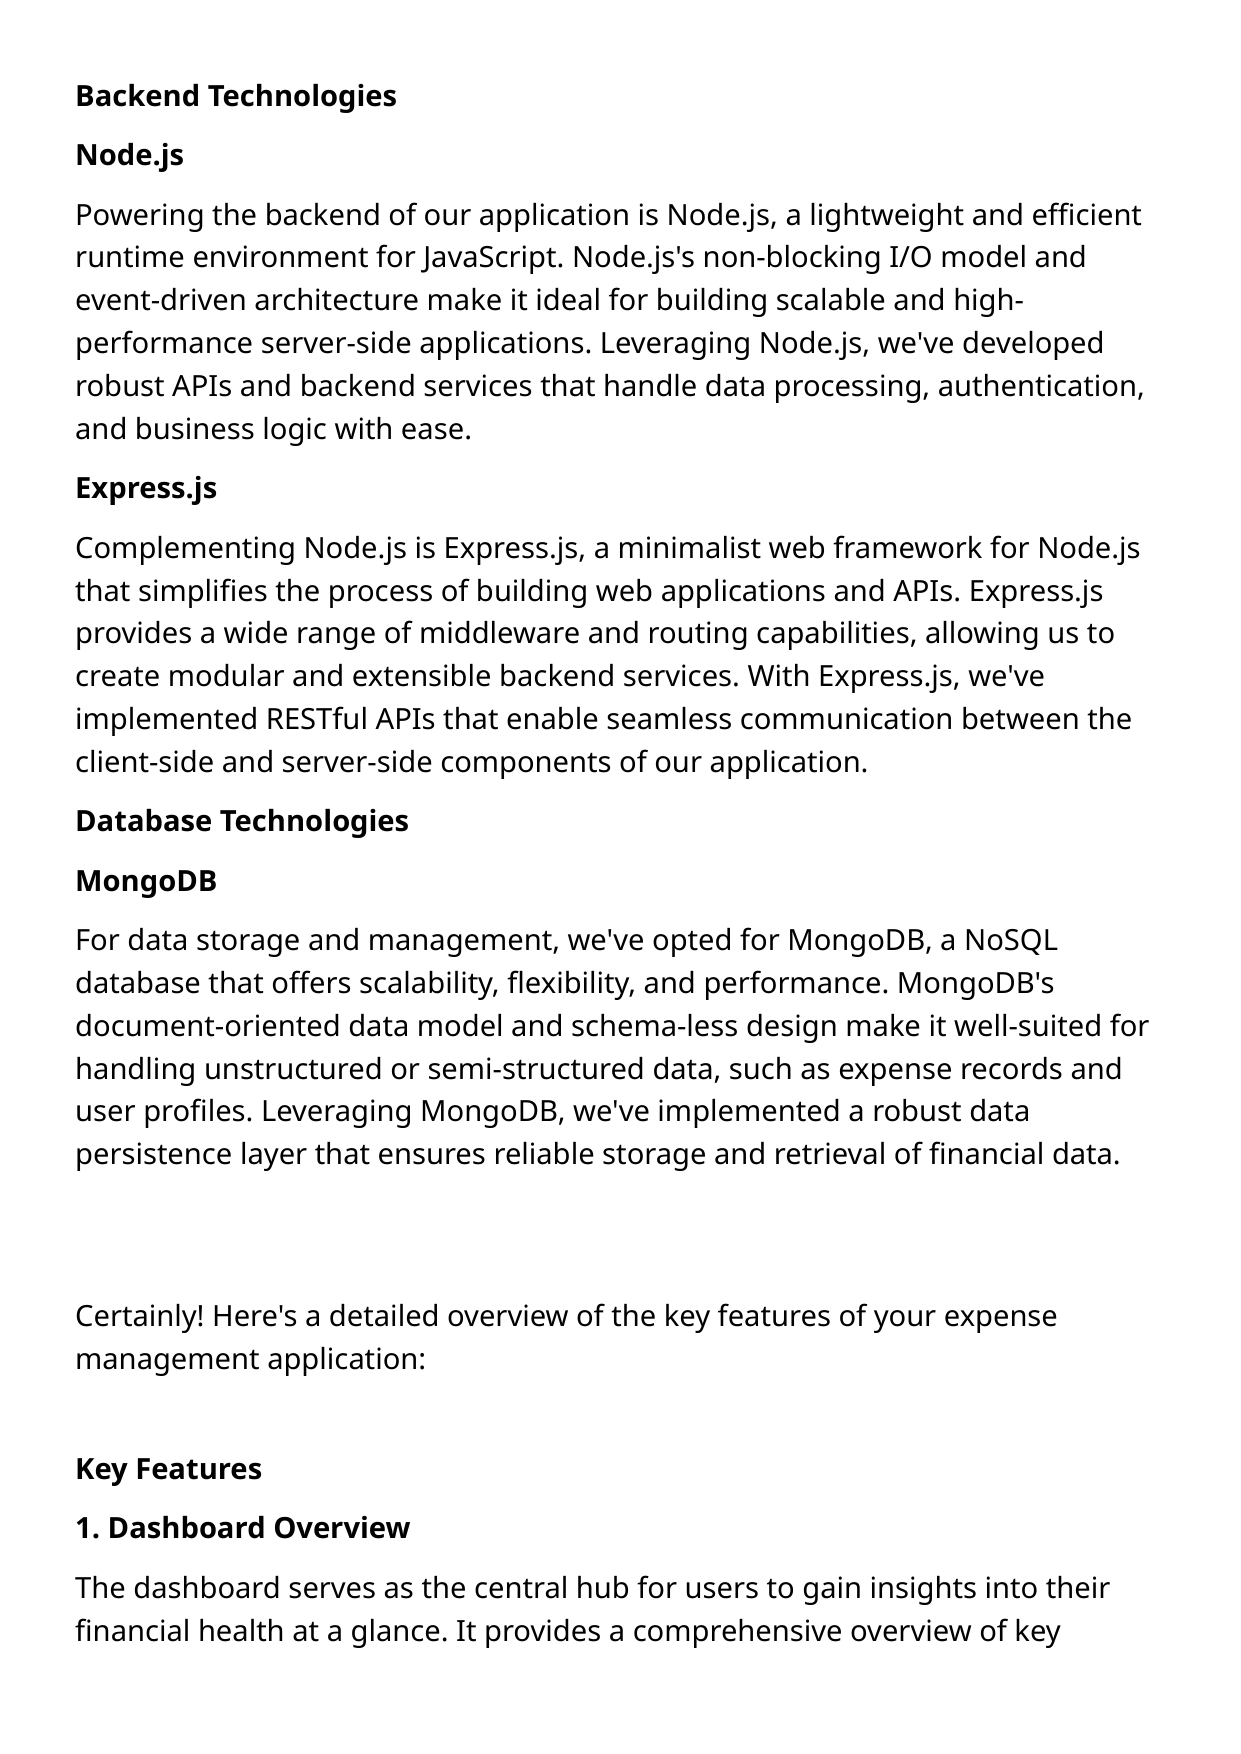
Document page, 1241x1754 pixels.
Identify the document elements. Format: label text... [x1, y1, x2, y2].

text Database Technologies [75, 801, 1165, 840]
text Key Features [75, 1448, 1165, 1488]
text MongoDB [75, 860, 1165, 900]
text For data storage and management, we've opted for MongoDB, a NoSQL database that offers scalability, flexibility, and performance. MongoDB's document-oriented data model and schema-less design make it well-suited for handling unstructured or semi-structured data, such as expense records and user profiles. Leveraging MongoDB, we've implemented a robust data persistence layer that ensures reliable storage and retrieval of financial data. [75, 919, 1165, 1173]
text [75, 1567, 1165, 1649]
text Complementing Node.js is Express.js, a minimalist web framework for Node.js that simplifies the process of building web applications and APIs. Express.js provides a wide range of middleware and routing capabilities, allowing us to create modular and extensible backend services. With Express.js, we've implemented RESTful APIs that enable seamless communication between the client-side and server-side components of our application. [75, 527, 1165, 781]
text Backend Technologies [75, 75, 1165, 115]
text Powering the backend of our application is Node.js, a lightweight and efficient runtime environment for JavaScript. Node.js's non-blocking I/O model and event-driven architecture make it ideal for building scalable and high-performance server-side applications. Leveraging Node.js, we've developed robust APIs and backend services that handle data processing, authentication, and business logic with ease. [75, 194, 1165, 448]
text Certainly! Here's a detailed overview of the key features of your expense management application: [75, 1252, 1165, 1378]
text 1. Dashboard Overview [75, 1507, 1165, 1547]
text Node.js [75, 134, 1165, 174]
text Express.js [75, 467, 1165, 507]
